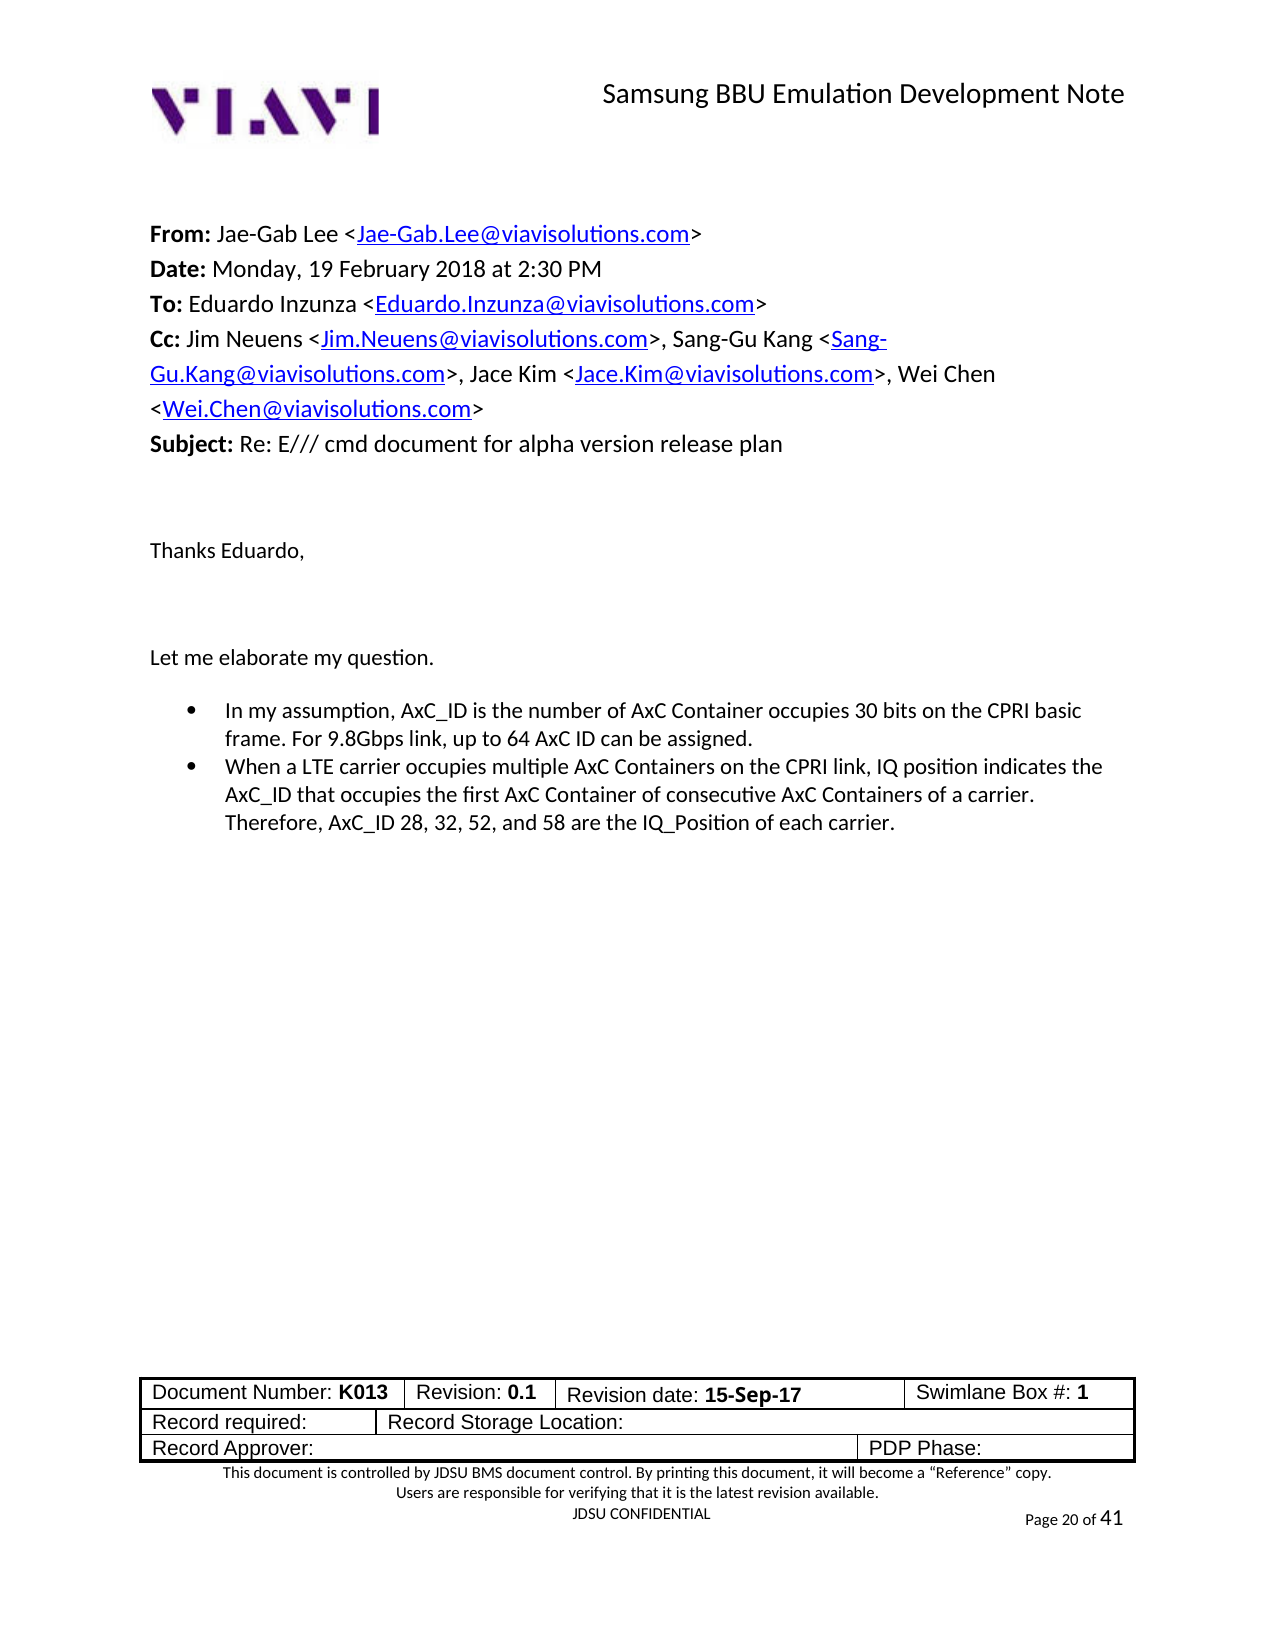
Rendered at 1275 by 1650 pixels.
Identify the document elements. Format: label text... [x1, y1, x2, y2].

text From: Jae-Gab Lee <Jae-Gab.Lee@viavisolutions.com> Date: Monday, 19 February 2018 at 2:30 PM To: Eduardo Inzunza <Eduardo.Inzunza@viavisolutions.com> Cc: Jim Neuens <Jim.Neuens@viavisolutions.com>, Sang-Gu Kang <Sang-Gu.Kang@viavisolutions.com>, Jace Kim <Jace.Kim@viavisolutions.com>, Wei Chen <Wei.Chen@viavisolutions.com> Subject: Re: E/// cmd document for alpha version release plan [150, 218, 1125, 458]
list In my assumption, AxC_ID is the number of AxC Container occupies 30 bits on the CPRI basic frame. For 9.8Gbps link, up to 64 AxC ID can be assigned. [187, 696, 1125, 752]
list When a LTE carrier occupies multiple AxC Containers on the CPRI link, IQ position indicates the AxC_ID that occupies the first AxC Container of consecutive AxC Containers of a carrier. Therefore, AxC_ID 28, 32, 52, and 58 are the IQ_Position of each carrier. [187, 752, 1125, 836]
picture [150, 70, 378, 147]
text Let me elaborate my question. [150, 643, 1125, 671]
text Thanks Eduardo, [150, 537, 1125, 565]
